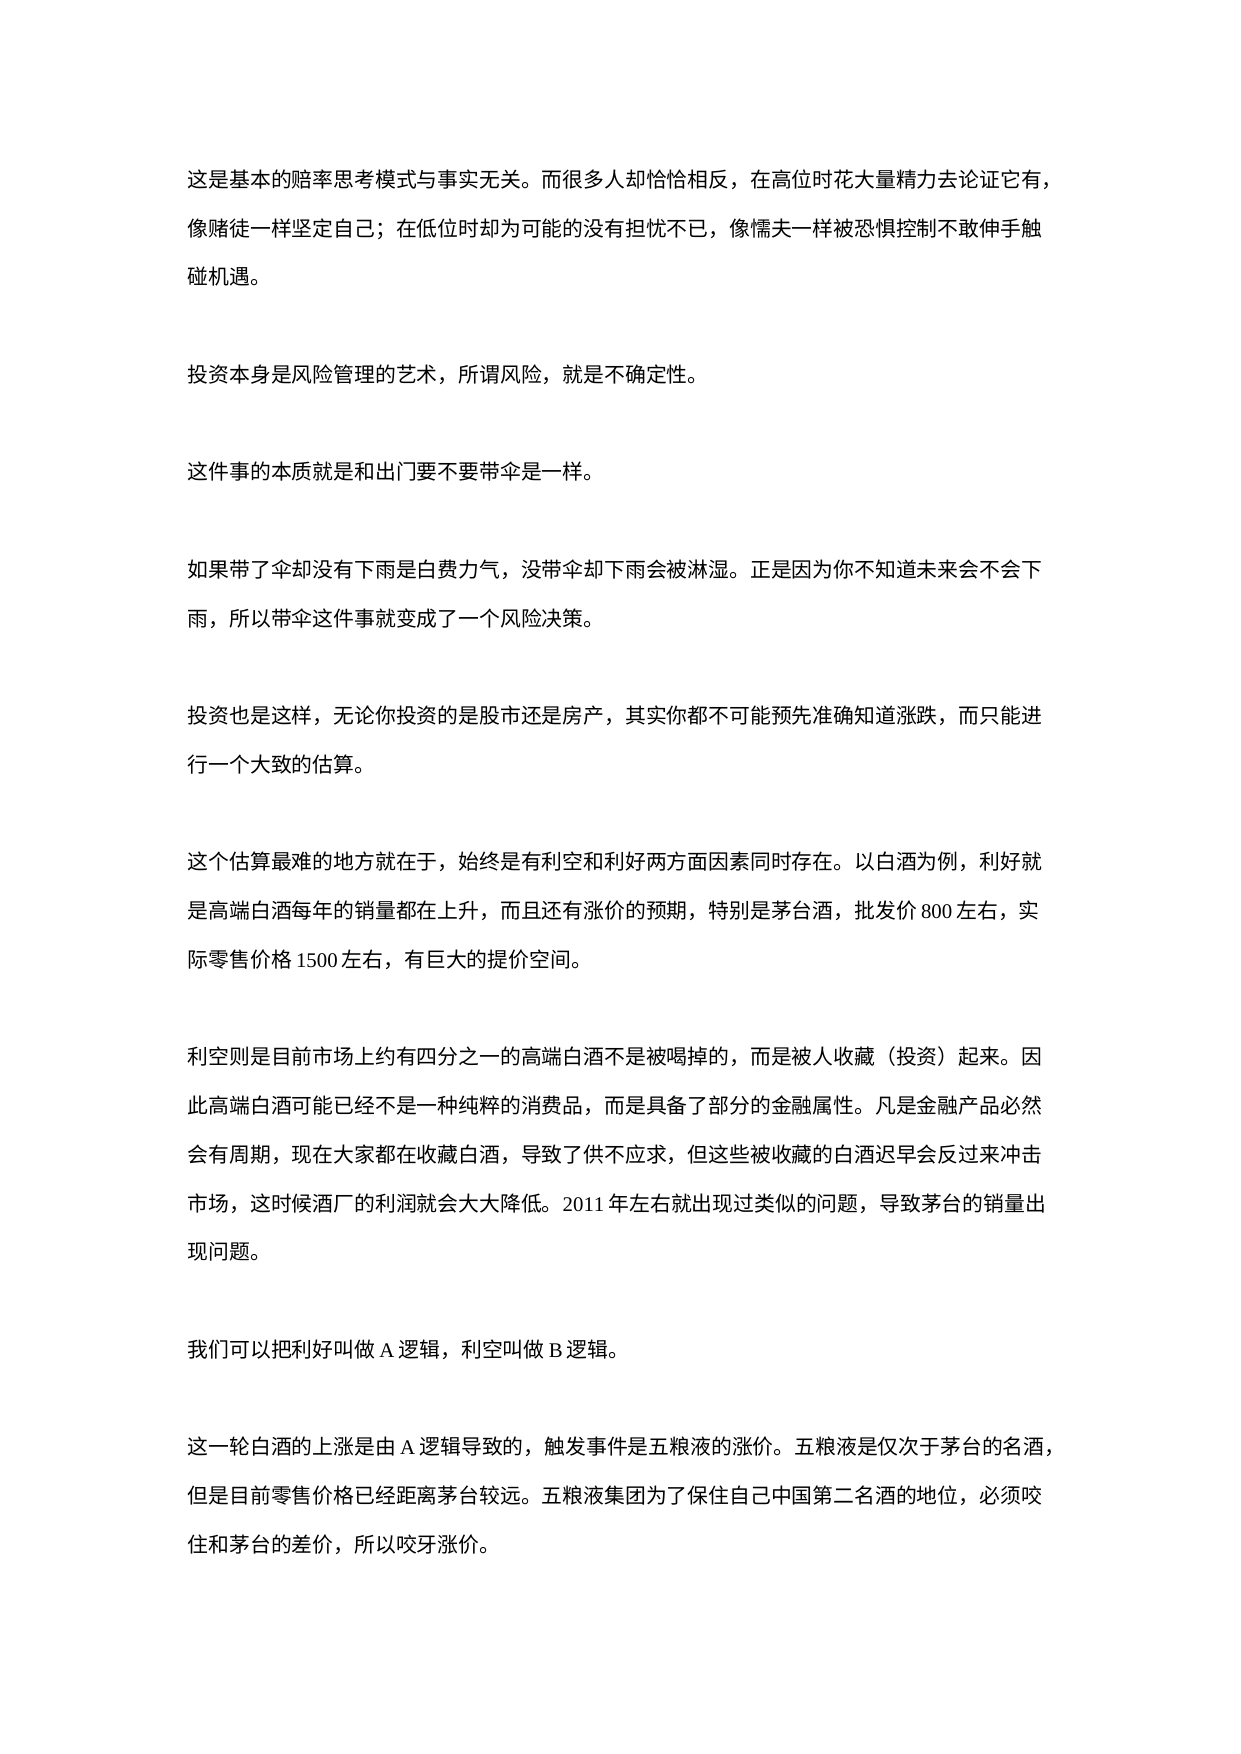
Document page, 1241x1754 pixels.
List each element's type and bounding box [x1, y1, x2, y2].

text [187, 162, 1053, 1559]
